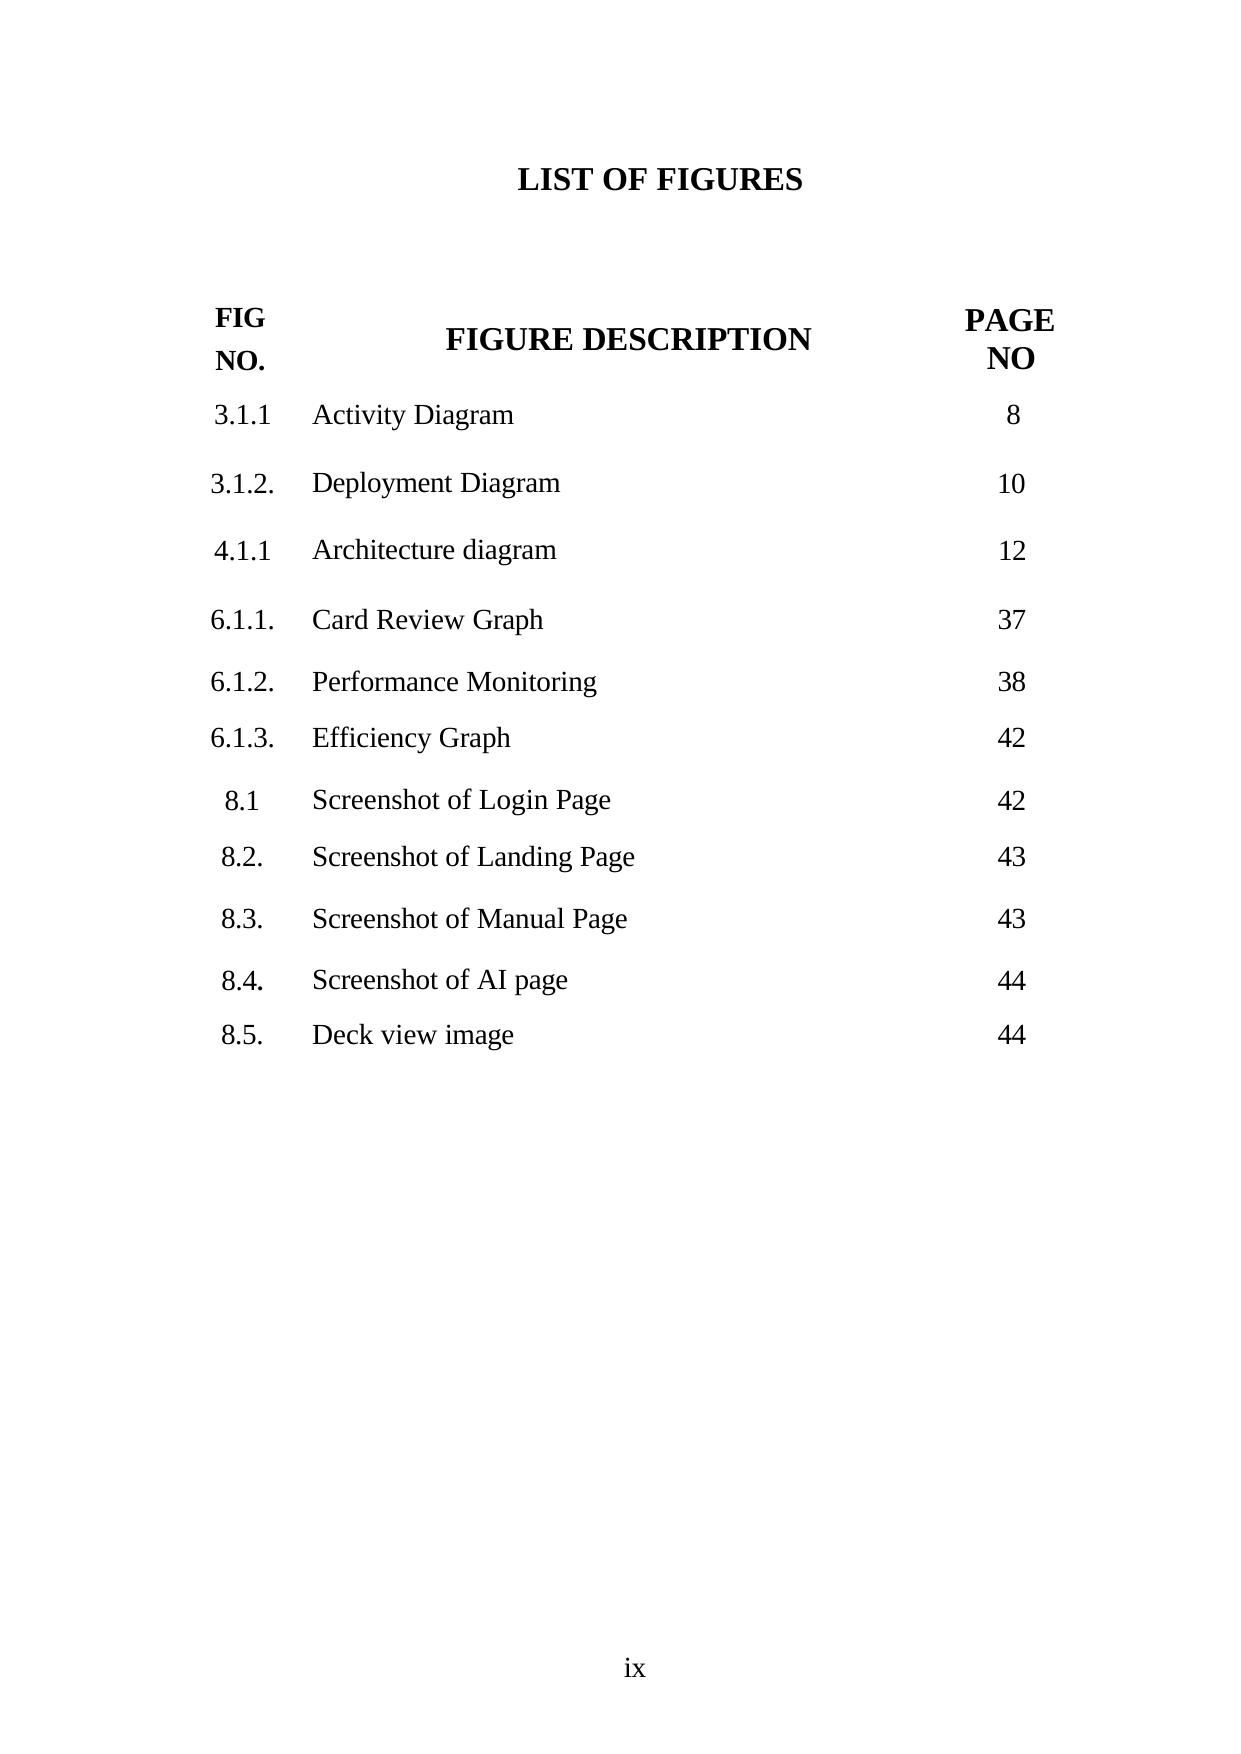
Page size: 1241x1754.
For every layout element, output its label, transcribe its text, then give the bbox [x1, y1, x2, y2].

table_cell 8.1 [205, 769, 293, 829]
table_cell 38 [888, 650, 1061, 709]
table_cell Card Review Graph [293, 585, 888, 650]
table_cell 42 [888, 709, 1061, 768]
table_cell Screenshot of AI page [293, 949, 888, 1008]
table_cell 8.3. [205, 888, 293, 949]
table_cell 6.1.1. [205, 585, 293, 650]
table_cell Screenshot of Login Page [293, 769, 888, 829]
table_cell 42 [888, 769, 1061, 829]
table_header PAGE NO [888, 302, 1061, 387]
table_cell Deployment Diagram [293, 448, 888, 516]
table_cell 8.4. [205, 949, 293, 1008]
table_cell 8 [888, 388, 1061, 448]
table_cell 44 [888, 949, 1061, 1008]
table_cell 6.1.3. [205, 709, 293, 768]
table_cell 12 [888, 516, 1061, 585]
table_cell 43 [888, 829, 1061, 888]
table_cell 44 [888, 1009, 1061, 1052]
table_cell Screenshot of Manual Page [293, 888, 888, 949]
table_cell Screenshot of Landing Page [293, 829, 888, 888]
table_cell 43 [888, 888, 1061, 949]
table_cell Activity Diagram [293, 388, 888, 448]
table_cell Efficiency Graph [293, 709, 888, 768]
table_cell Deck view image [293, 1009, 888, 1052]
table_cell 10 [888, 448, 1061, 516]
table_cell 8.2. [205, 829, 293, 888]
table_cell 3.1.2. [205, 448, 293, 516]
table_cell 37 [888, 585, 1061, 650]
table_cell Performance Monitoring [293, 650, 888, 709]
table_cell 4.1.1 [205, 516, 293, 585]
table_cell 6.1.2. [205, 650, 293, 709]
table_cell 3.1.1 [205, 388, 293, 448]
table_header FIG NO. [205, 302, 293, 387]
table_header FIGURE DESCRIPTION [293, 302, 888, 387]
table_cell Architecture diagram [293, 516, 888, 585]
table_cell 8.5. [205, 1009, 293, 1052]
text LIST OF FIGURES [169, 159, 1152, 197]
